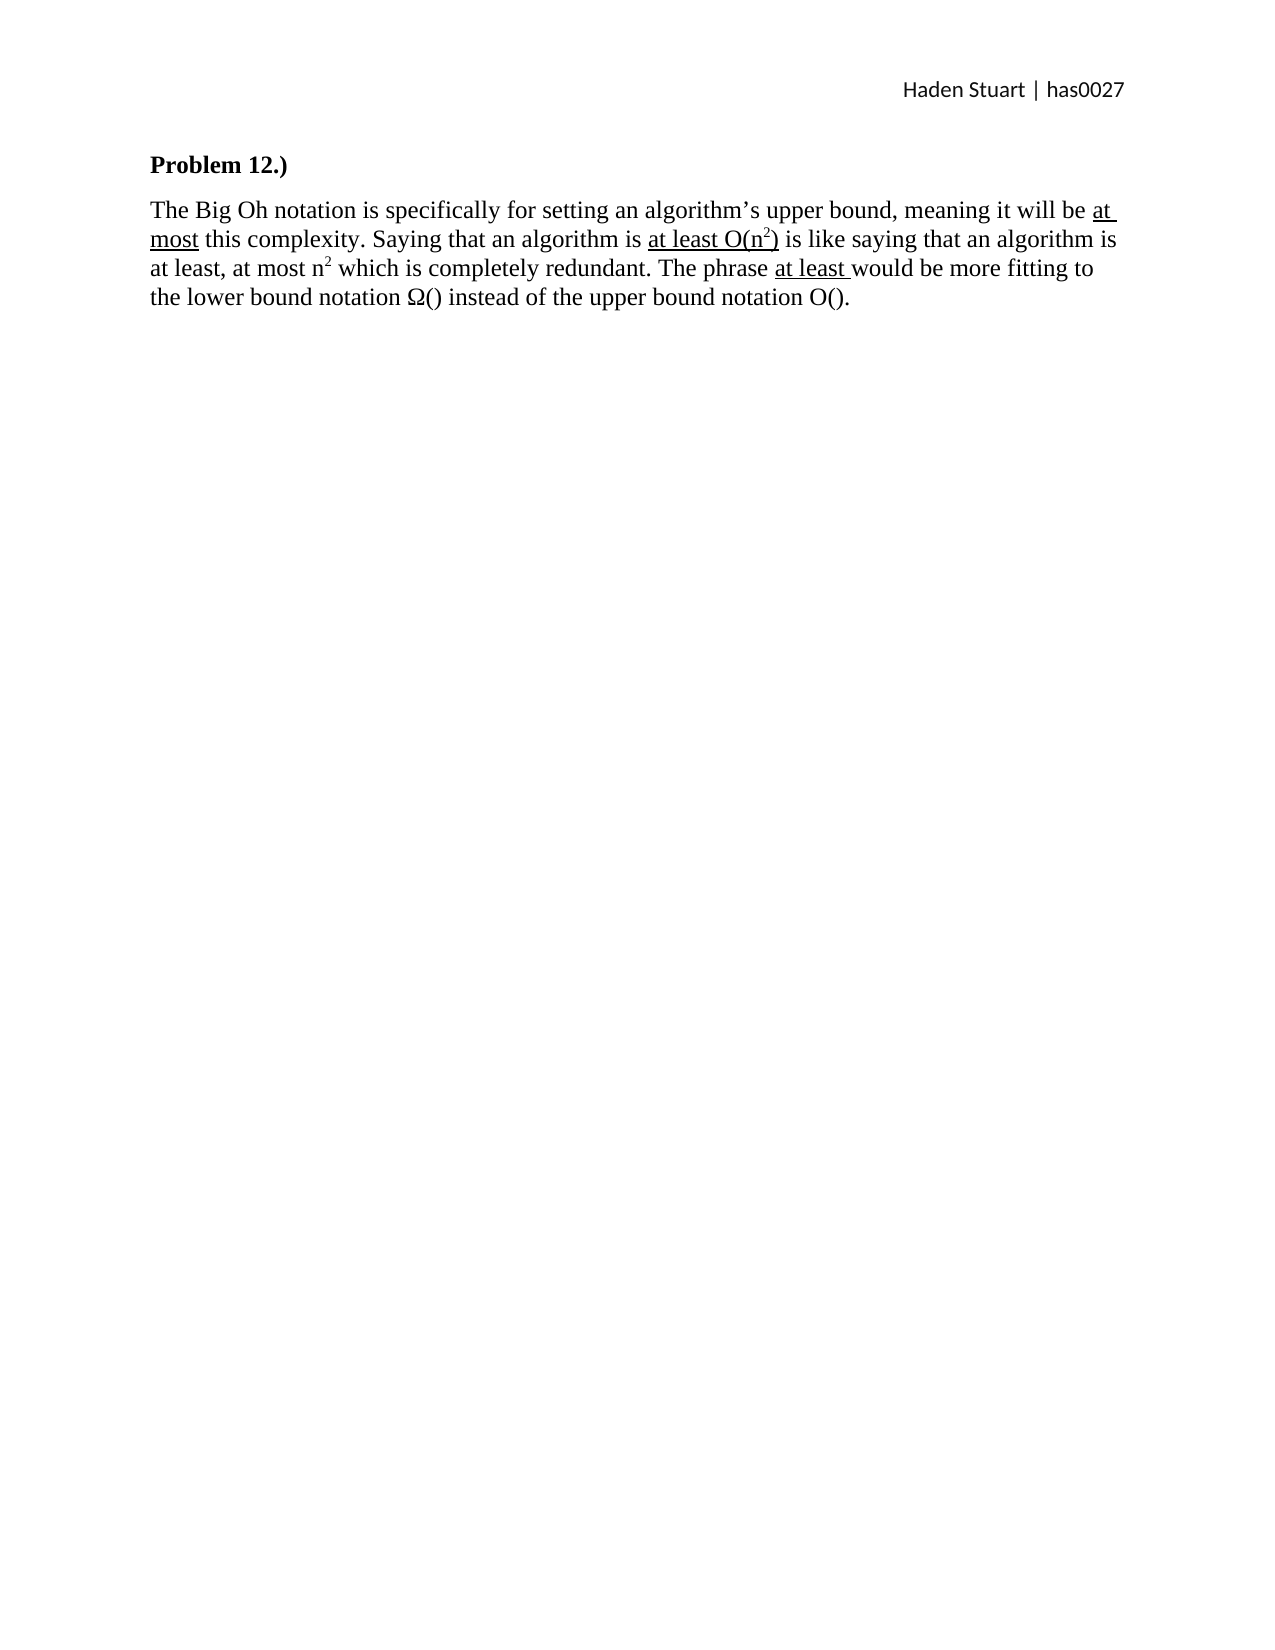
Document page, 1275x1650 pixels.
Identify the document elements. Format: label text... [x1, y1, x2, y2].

text Problem 12.) [150, 150, 1125, 179]
text The Big Oh notation is specifically for setting an algorithm’s upper bound, meaning it will be at most this complexity. Saying that an algorithm is at least O(n2) is like saying that an algorithm is at least, at most n2 which is completely redundant. The phrase at least would be more fitting to the lower bound notation Ω() instead of the upper bound notation O(). [150, 195, 1125, 310]
